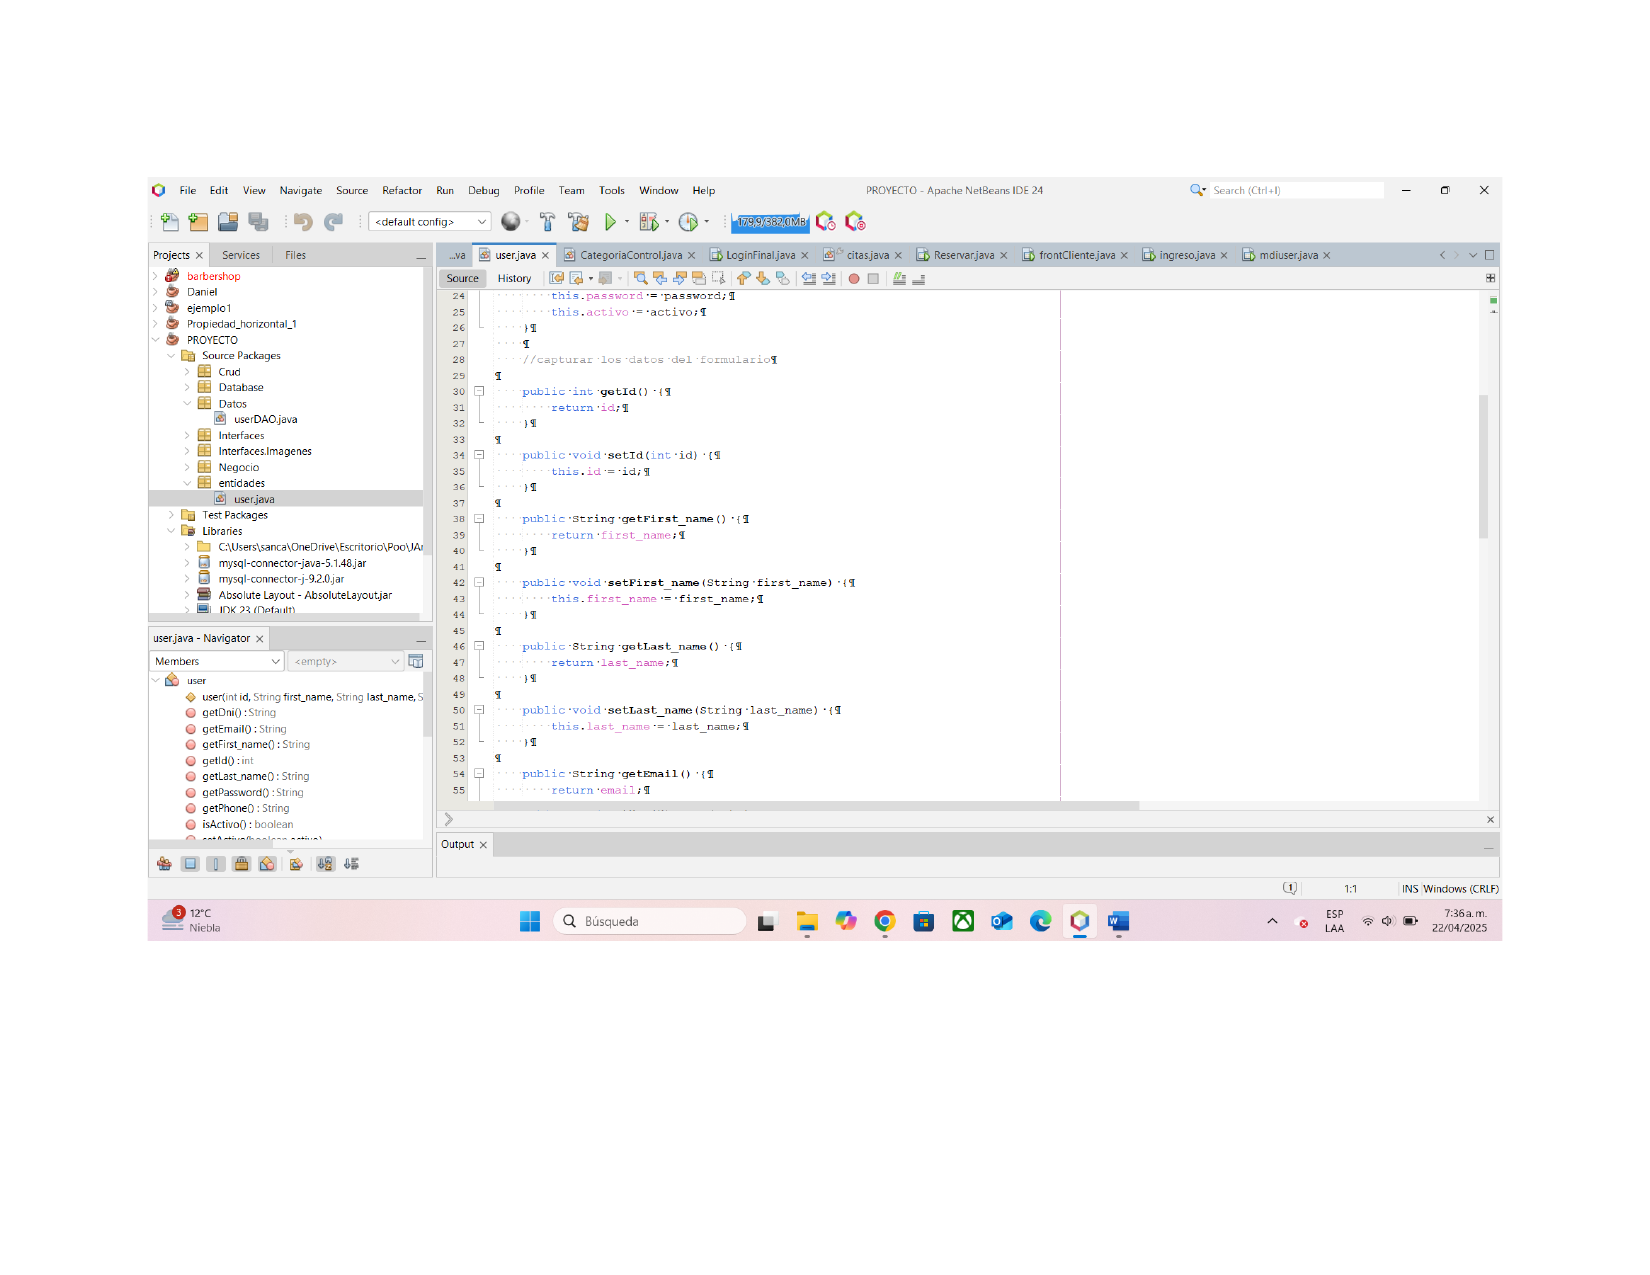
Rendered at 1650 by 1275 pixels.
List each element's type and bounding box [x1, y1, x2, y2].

picture [147, 177, 1503, 941]
